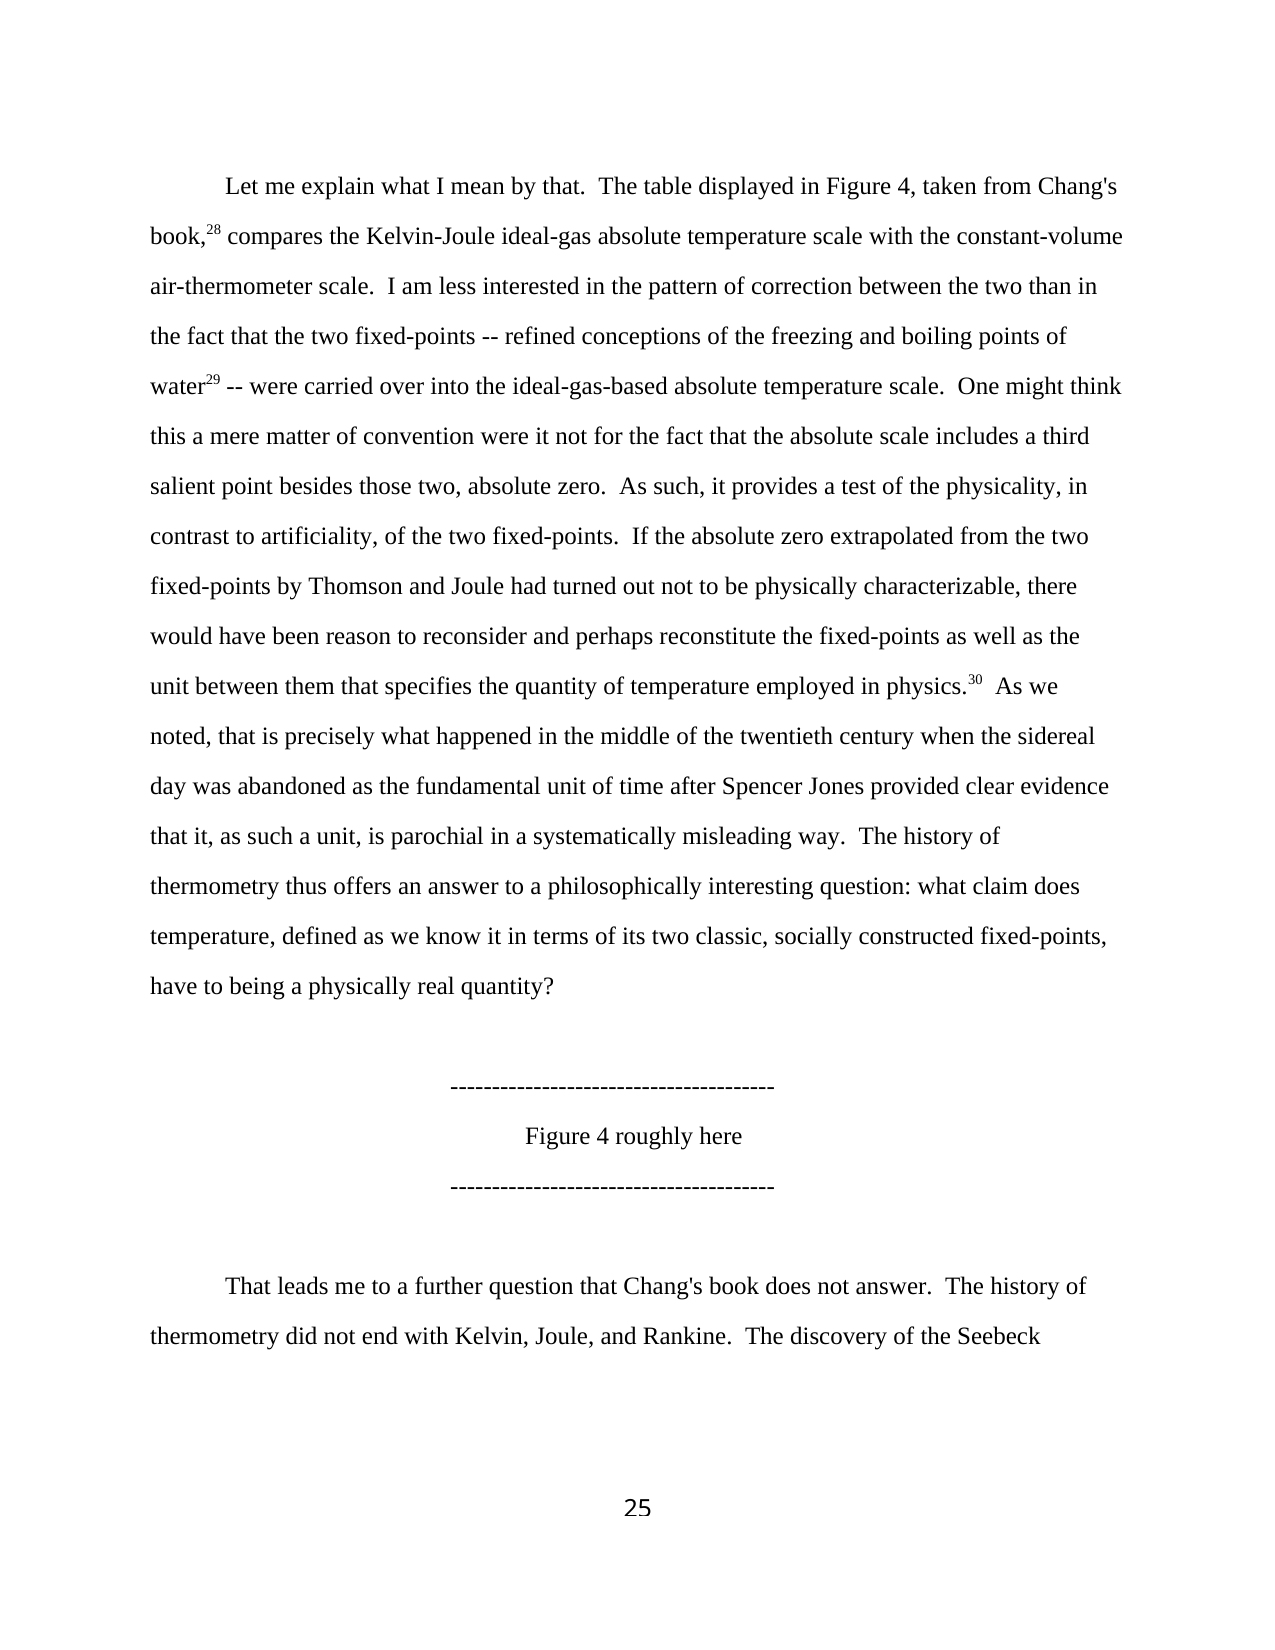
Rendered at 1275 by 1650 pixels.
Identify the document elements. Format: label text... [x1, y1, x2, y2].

text --------------------------------------- [150, 1050, 1125, 1100]
text Let me explain what I mean by that. The table displayed in Figure 4, taken from Chang's book, compares the Kelvin-Joule ideal-gas absolute temperature scale with the constant-volume air-thermometer scale. I am less interested in the pattern of correction between the two than in the fact that the two fixed-points -- refined conceptions of the freezing and boiling points of water -- were carried over into the ideal-gas-based absolute temperature scale. One might think this a mere matter of convention were it not for the fact that the absolute scale includes a third salient point besides those two, absolute zero. As such, it provides a test of the physicality, in contrast to artificiality, of the two fixed-points. If the absolute zero extrapolated from the two fixed-points by Thomson and Joule had turned out not to be physically characterizable, there would have been reason to reconsider and perhaps reconstitute the fixed-points as well as the unit between them that specifies the quantity of temperature employed in physics. As we noted, that is precisely what happened in the middle of the twentieth century when the sidereal day was abandoned as the fundamental unit of time after Spencer Jones provided clear evidence that it, as such a unit, is parochial in a systematically misleading way. The history of thermometry thus offers an answer to a philosophically interesting question: what claim does temperature, defined as we know it in terms of its two classic, socially constructed fixed-points, have to being a physically real quantity? [150, 150, 1125, 1000]
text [150, 1250, 1125, 1350]
text Figure 4 roughly here [150, 1100, 1125, 1150]
text --------------------------------------- [150, 1150, 1125, 1200]
